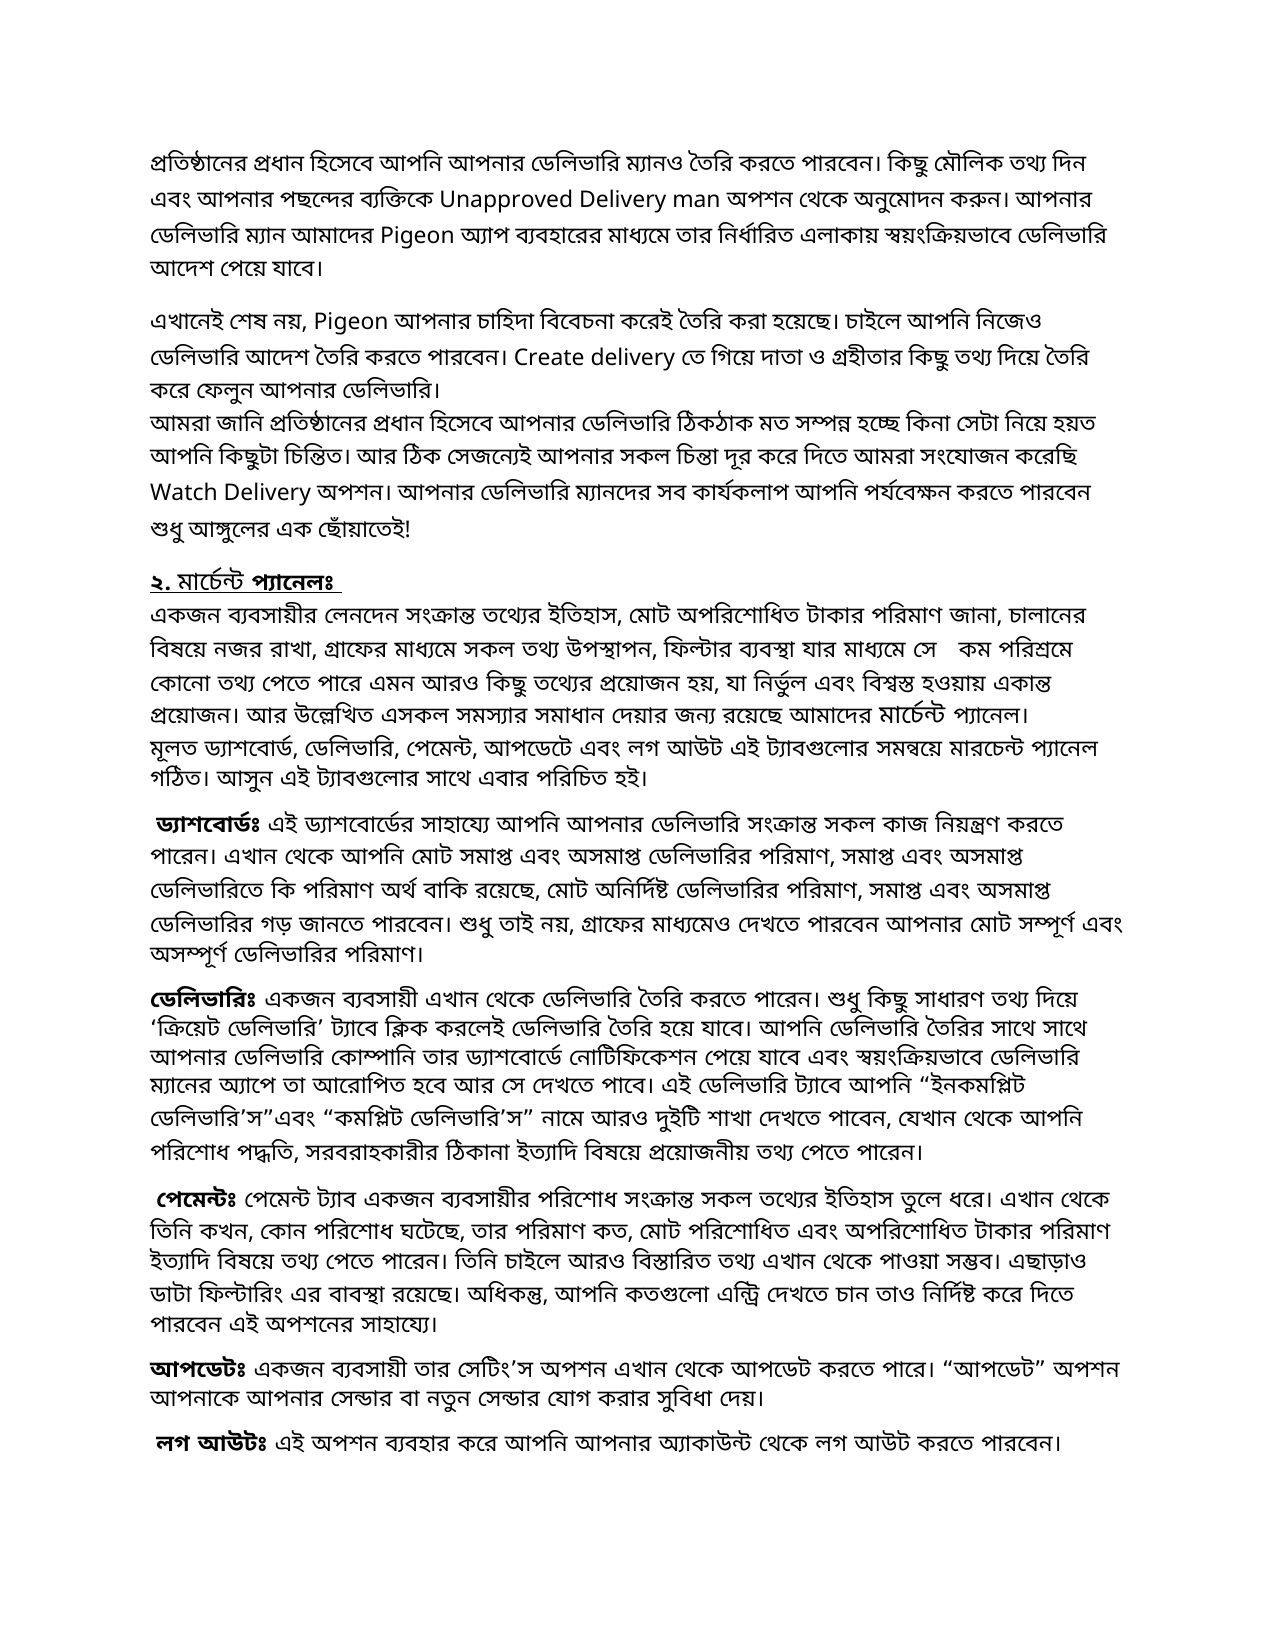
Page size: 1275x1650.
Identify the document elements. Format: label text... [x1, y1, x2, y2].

text আপডেটঃ একজন ব্যবসায়ী তার সেটিং’স অপশন এখান থেকে আপডেট করতে পারে। “আপডেট” অপশন আপনাকে আপনার সেন্ডার বা নতুন সেন্ডার যোগ করার সুবিধা দেয়। [150, 1356, 1125, 1412]
text ২. মার্চেন্ট প্যানেলঃ একজন ব্যবসায়ীর লেনদেন সংক্রান্ত তথ্যের ইতিহাস, মোট অপরিশোধিত টাকার পরিমাণ জানা, চালানের বিষয়ে নজর রাখা, গ্রাফের মাধ্যমে সকল তথ্য উপস্থাপন, ফিল্টার ব্যবস্থা যার মাধ্যমে সে কম পরিশ্রমে কোনো তথ্য পেতে পারে এমন আরও কিছু তথ্যের প্রয়োজন হয়, যা নির্ভুল এবং বিশ্বস্ত হওয়ায় একান্ত প্রয়োজন। আর উল্লেখিত এসকল সমস্যার সমাধান দেয়ার জন্য রয়েছে আমাদের মার্চেন্ট প্যানেল। মূলত ড্যাশবোর্ড, ডেলিভারি, পেমেন্ট, আপডেটে এবং লগ আউট এই ট্যাবগুলোর সমন্বয়ে মারচেন্ট প্যানেল গঠিত। আসুন এই ট্যাবগুলোর সাথে এবার পরিচিত হই। [150, 566, 1125, 792]
text এখানেই শেষ নয়, Pigeon আপনার চাহিদা বিবেচনা করেই তৈরি করা হয়েছে। চাইলে আপনি নিজেও ডেলিভারি আদেশ তৈরি করতে পারবেন। Create delivery তে গিয়ে দাতা ও গ্রহীতার কিছু তথ্য দিয়ে তৈরি করে ফেলুন আপনার ডেলিভারি। আমরা জানি প্রতিষ্ঠানের প্রধান হিসেবে আপনার ডেলিভারি ঠিকঠাক মত সম্পন্ন হচ্ছে কিনা সেটা নিয়ে হয়ত আপনি কিছুটা চিন্তিত। আর ঠিক সেজন্যেই আপনার সকল চিন্তা দূর করে দিতে আমরা সংযোজন করেছি Watch Delivery অপশন। আপনার ডেলিভারি ম্যানদের সব কার্যকলাপ আপনি পর্যবেক্ষন করতে পারবেন শুধু আঙ্গুলের এক ছোঁয়াতেই! [150, 305, 1125, 546]
text লগ আউটঃ এই অপশন ব্যবহার করে আপনি আপনার অ্যাকাউন্ট থেকে লগ আউট করতে পারবেন। [150, 1431, 1125, 1457]
text ডেলিভারিঃ একজন ব্যবসায়ী এখান থেকে ডেলিভারি তৈরি করতে পারেন। শুধু কিছু সাধারণ তথ্য দিয়ে ‘ক্রিয়েট ডেলিভারি’ ট্যাবে ক্লিক করলেই ডেলিভারি তৈরি হয়ে যাবে। আপনি ডেলিভারি তৈরির সাথে সাথে আপনার ডেলিভারি কোম্পানি তার ড্যাশবোর্ডে নোটিফিকেশন পেয়ে যাবে এবং স্বয়ংক্রিয়ভাবে ডেলিভারি ম্যানের অ্যাপে তা আরোপিত হবে আর সে দেখতে পাবে। এই ডেলিভারি ট্যাবে আপনি “ইনকমপ্লিট ডেলিভারি’স”এবং “কমপ্লিট ডেলিভারি’স” নামে আরও দুইটি শাখা দেখতে পাবেন, যেখান থেকে আপনি পরিশোধ পদ্ধতি, সরবরাহকারীর ঠিকানা ইত্যাদি বিষয়ে প্রয়োজনীয় তথ্য পেতে পারেন। [150, 986, 1125, 1167]
text ড্যাশবোর্ডঃ এই ড্যাশবোর্ডের সাহায্যে আপনি আপনার ডেলিভারি সংক্রান্ত সকল কাজ নিয়ন্ত্রণ করতে পারেন। এখান থেকে আপনি মোট সমাপ্ত এবং অসমাপ্ত ডেলিভারির পরিমাণ, সমাপ্ত এবং অসমাপ্ত ডেলিভারিতে কি পরিমাণ অর্থ বাকি রয়েছে, মোট অনির্দিষ্ট ডেলিভারির পরিমাণ, সমাপ্ত এবং অসমাপ্ত ডেলিভারির গড় জানতে পারবেন। শুধু তাই নয়, গ্রাফের মাধ্যমেও দেখতে পারবেন আপনার মোট সম্পূর্ণ এবং অসম্পূর্ণ ডেলিভারির পরিমাণ। [150, 811, 1125, 968]
text পেমেন্টঃ পেমেন্ট ট্যাব একজন ব্যবসায়ীর পরিশোধ সংক্রান্ত সকল তথ্যের ইতিহাস তুলে ধরে। এখান থেকে তিনি কখন, কোন পরিশোধ ঘটেছে, তার পরিমাণ কত, মোট পরিশোধিত এবং অপরিশোধিত টাকার পরিমাণ ইত্যাদি বিষয়ে তথ্য পেতে পারেন। তিনি চাইলে আরও বিস্তারিত তথ্য এখান থেকে পাওয়া সম্ভব। এছাড়াও ডাটা ফিল্টারিং এর বাবস্থা রয়েছে। অধিকন্তু, আপনি কতগুলো এন্ট্রি দেখতে চান তাও নির্দিষ্ট করে দিতে পারবেন এই অপশনের সাহায্যে। [150, 1186, 1125, 1338]
text প্রতিষ্ঠানের প্রধান হিসেবে আপনি আপনার ডেলিভারি ম্যানও তৈরি করতে পারবেন। কিছু মৌলিক তথ্য দিন এবং আপনার পছন্দের ব্যক্তিকে Unapproved Delivery man অপশন থেকে অনুমোদন করুন। আপনার ডেলিভারি ম্যান আমাদের Pigeon অ্যাপ ব্যবহারের মাধ্যমে তার নির্ধারিত এলাকায় স্বয়ংক্রিয়ভাবে ডেলিভারি আদেশ পেয়ে যাবে। [150, 150, 1125, 286]
